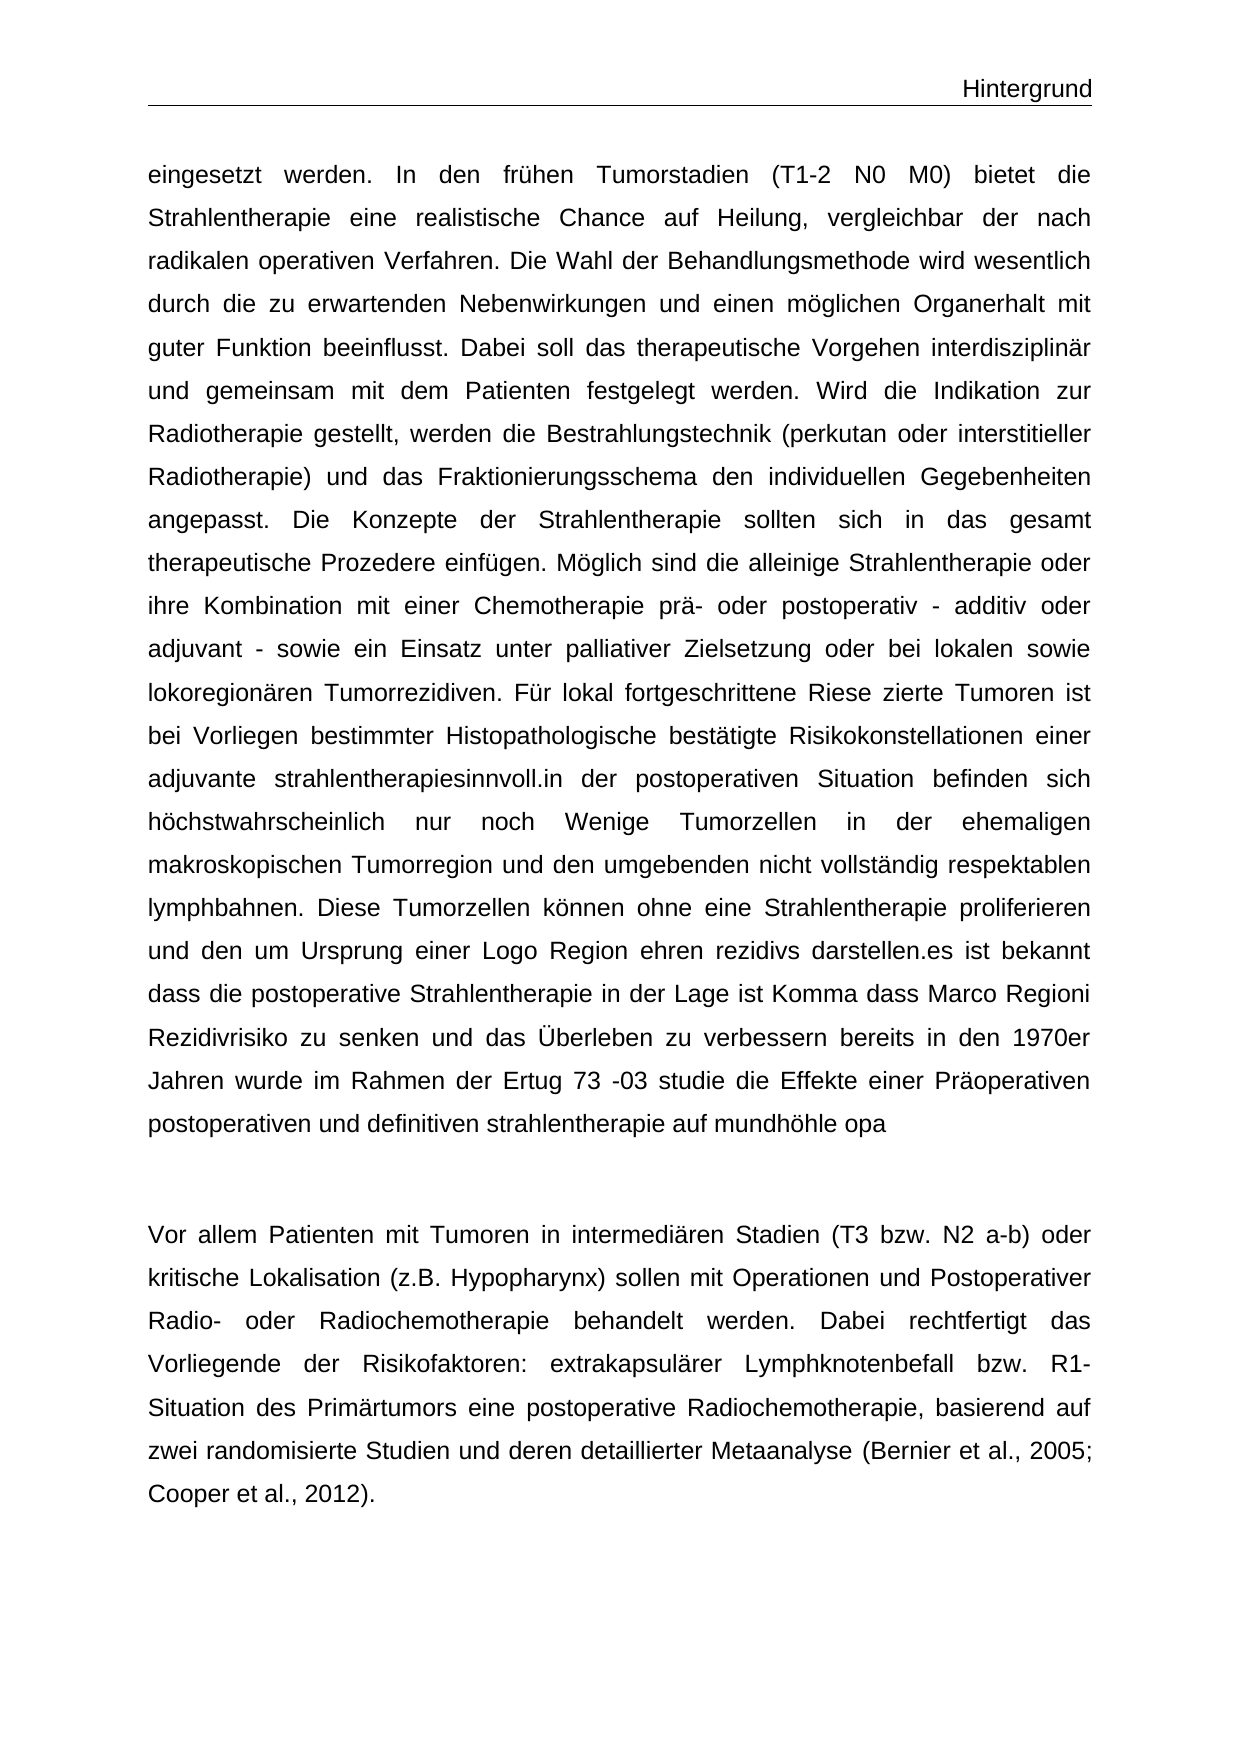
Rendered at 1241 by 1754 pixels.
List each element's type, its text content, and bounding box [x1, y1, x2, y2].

text Vor allem Patienten mit Tumoren in intermediären Stadien (T3 bzw. N2 a-b) oder kritische Lokalisation (z.B. Hypopharynx) sollen mit Operationen und Postoperativer Radio- oder Radiochemotherapie behandelt werden. Dabei rechtfertigt das Vorliegende der Risikofaktoren: extrakapsulärer Lymphknotenbefall bzw. R1-Situation des Primärtumors eine postoperative Radiochemotherapie, basierend auf zwei randomisierte Studien und deren detaillierter Metaanalyse (Bernier et al., 2005; Cooper et al., 2012). [148, 1220, 1092, 1507]
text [148, 160, 1092, 1137]
